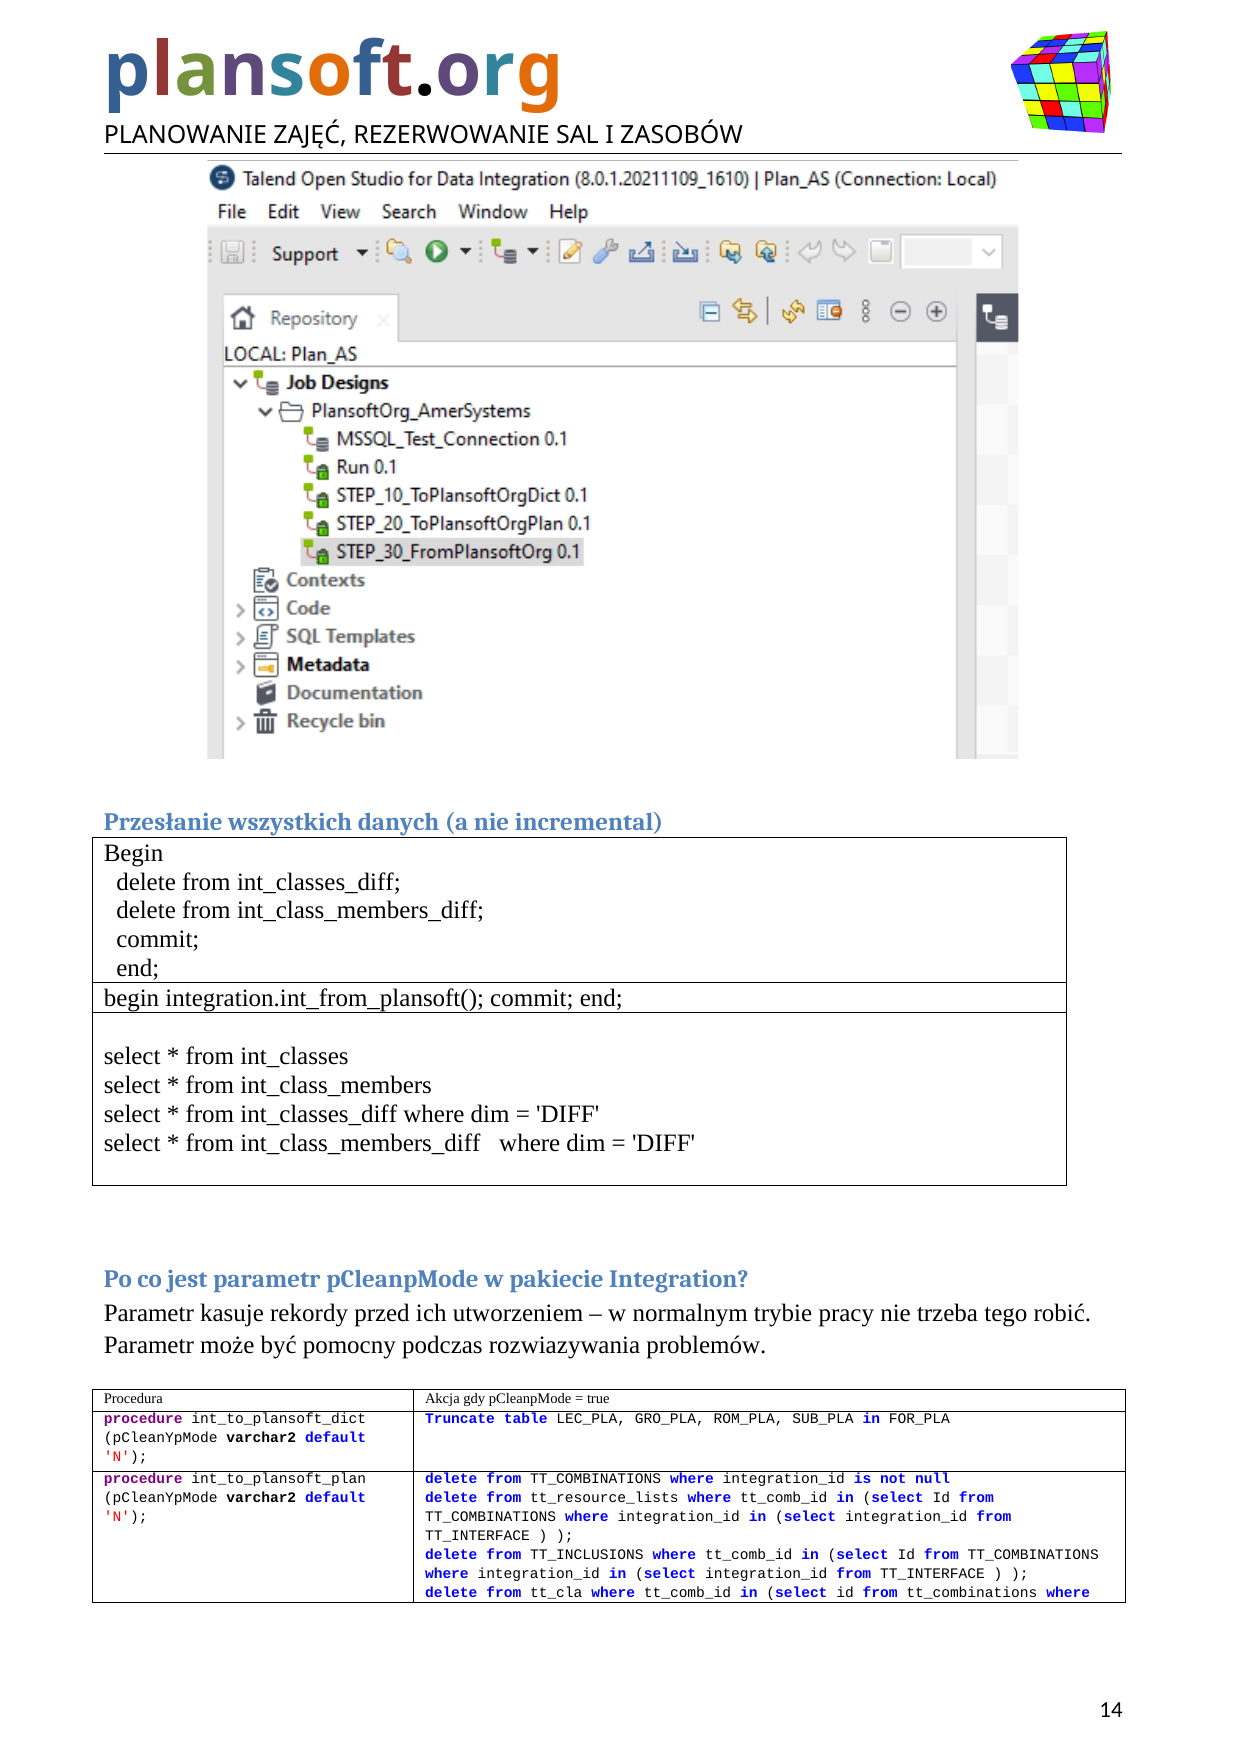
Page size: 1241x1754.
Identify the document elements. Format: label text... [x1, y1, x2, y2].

table_header Akcja gdy pCleanpMode = true [414, 1390, 1125, 1411]
subtitle Po co jest parametr pCleanpMode w pakiecie Integration? [103, 1264, 1122, 1293]
picture [1011, 31, 1111, 133]
subtitle Przesłanie wszystkich danych (a nie incremental) [103, 808, 1122, 837]
table_cell procedure int_to_plansoft_dict (pCleanYpMode varchar2 default 'N'); [93, 1412, 413, 1471]
table_cell Truncate table LEC_PLA, GRO_PLA, ROM_PLA, SUB_PLA in FOR_PLA [414, 1412, 1125, 1471]
table_cell procedure int_to_plansoft_plan (pCleanYpMode varchar2 default 'N'); [93, 1472, 413, 1602]
table_header Procedura [93, 1390, 413, 1411]
table_cell select * from int_classes select * from int_class_members select * from int_classes_diff where dim = 'DIFF' select * from int_class_members_diff where dim = 'DIFF' [93, 1013, 1066, 1185]
table_cell begin integration.int_from_plansoft(); commit; end; [93, 983, 1066, 1012]
picture [207, 160, 1019, 759]
table_header Begin delete from int_classes_diff; delete from int_class_members_diff; commit; end; [93, 838, 1066, 982]
